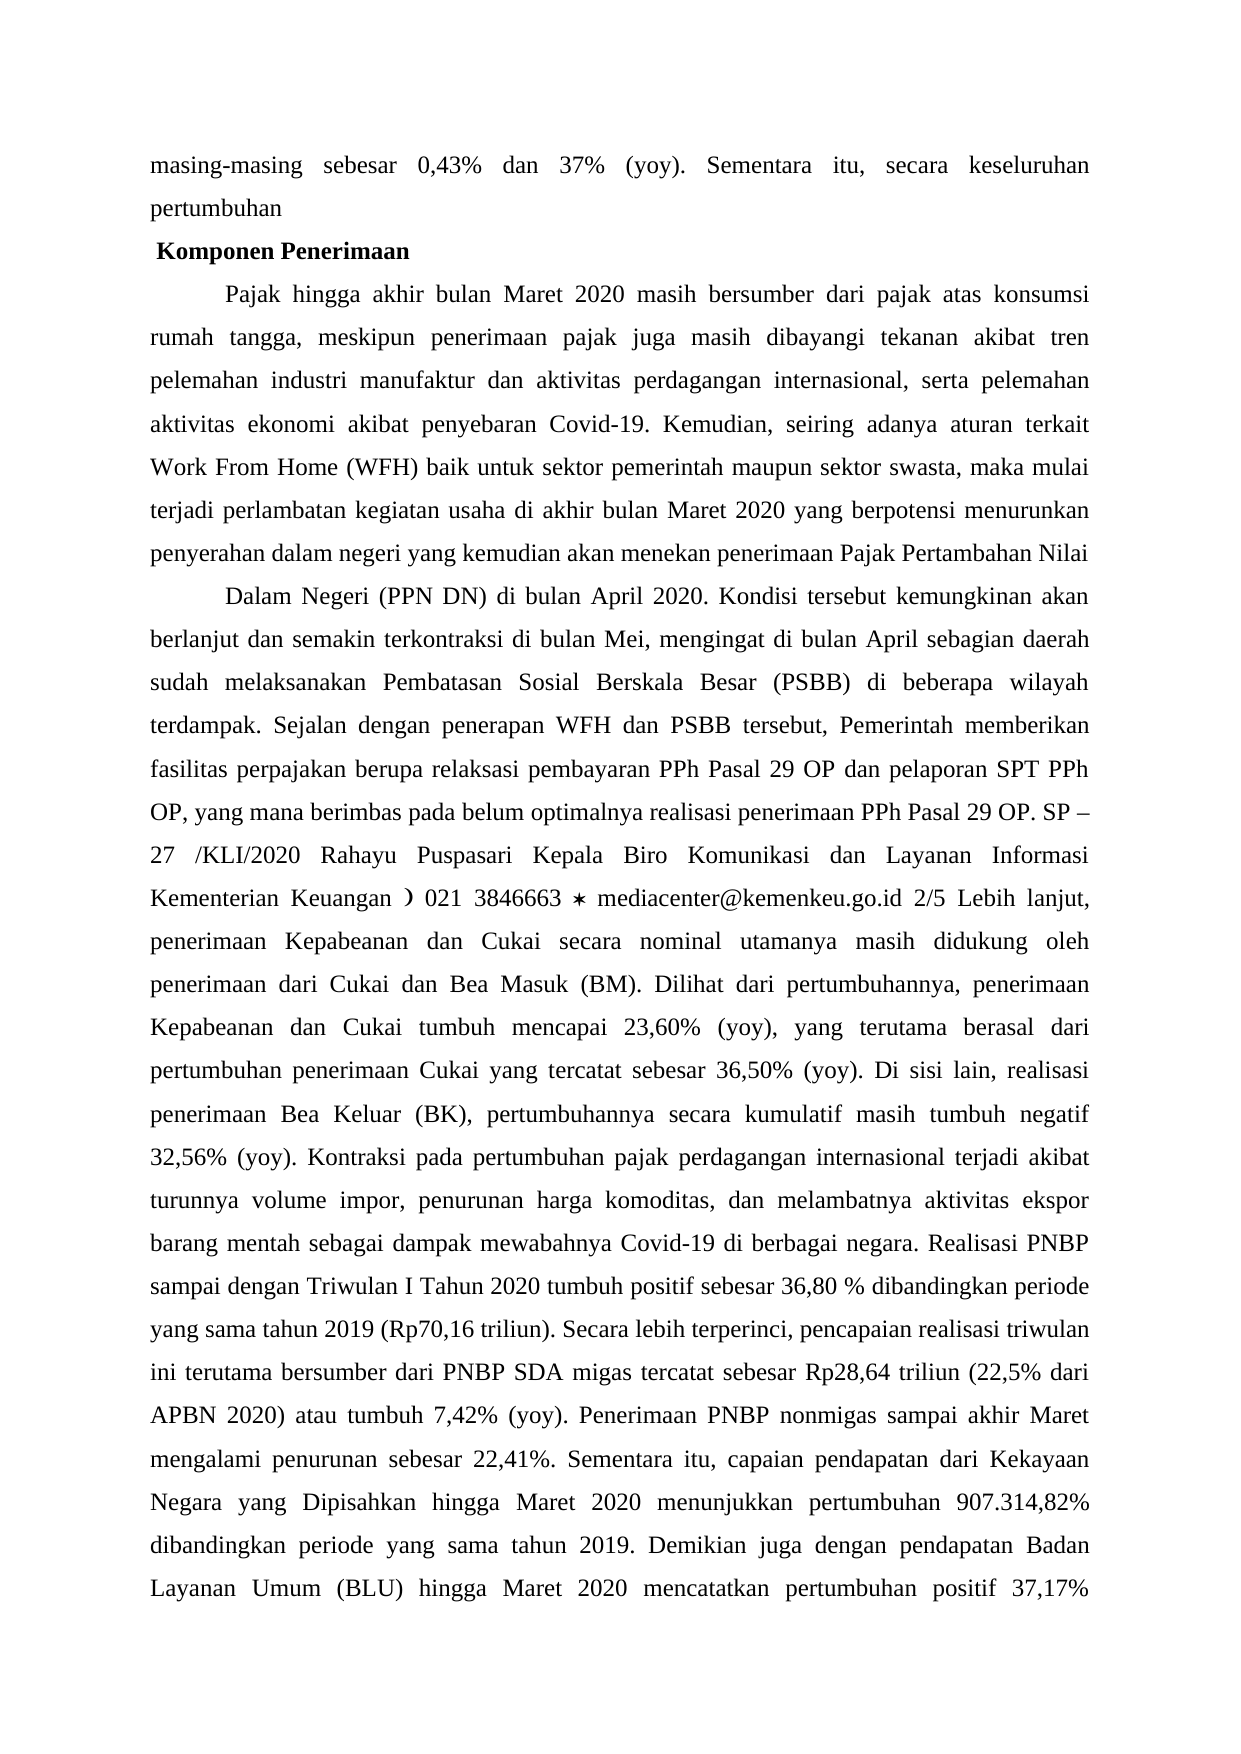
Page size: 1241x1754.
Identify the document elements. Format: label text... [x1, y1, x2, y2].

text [150, 150, 1090, 222]
text Pajak hingga akhir bulan Maret 2020 masih bersumber dari pajak atas konsumsi rumah tangga, meskipun penerimaan pajak juga masih dibayangi tekanan akibat tren pelemahan industri manufaktur dan aktivitas perdagangan internasional, serta pelemahan aktivitas ekonomi akibat penyebaran Covid-19. Kemudian, seiring adanya aturan terkait Work From Home (WFH) baik untuk sektor pemerintah maupun sektor swasta, maka mulai terjadi perlambatan kegiatan usaha di akhir bulan Maret 2020 yang berpotensi menurunkan penyerahan dalam negeri yang kemudian akan menekan penerimaan Pajak Pertambahan Nilai [150, 279, 1090, 567]
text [150, 581, 1090, 1602]
text Komponen Penerimaan [150, 236, 1090, 265]
